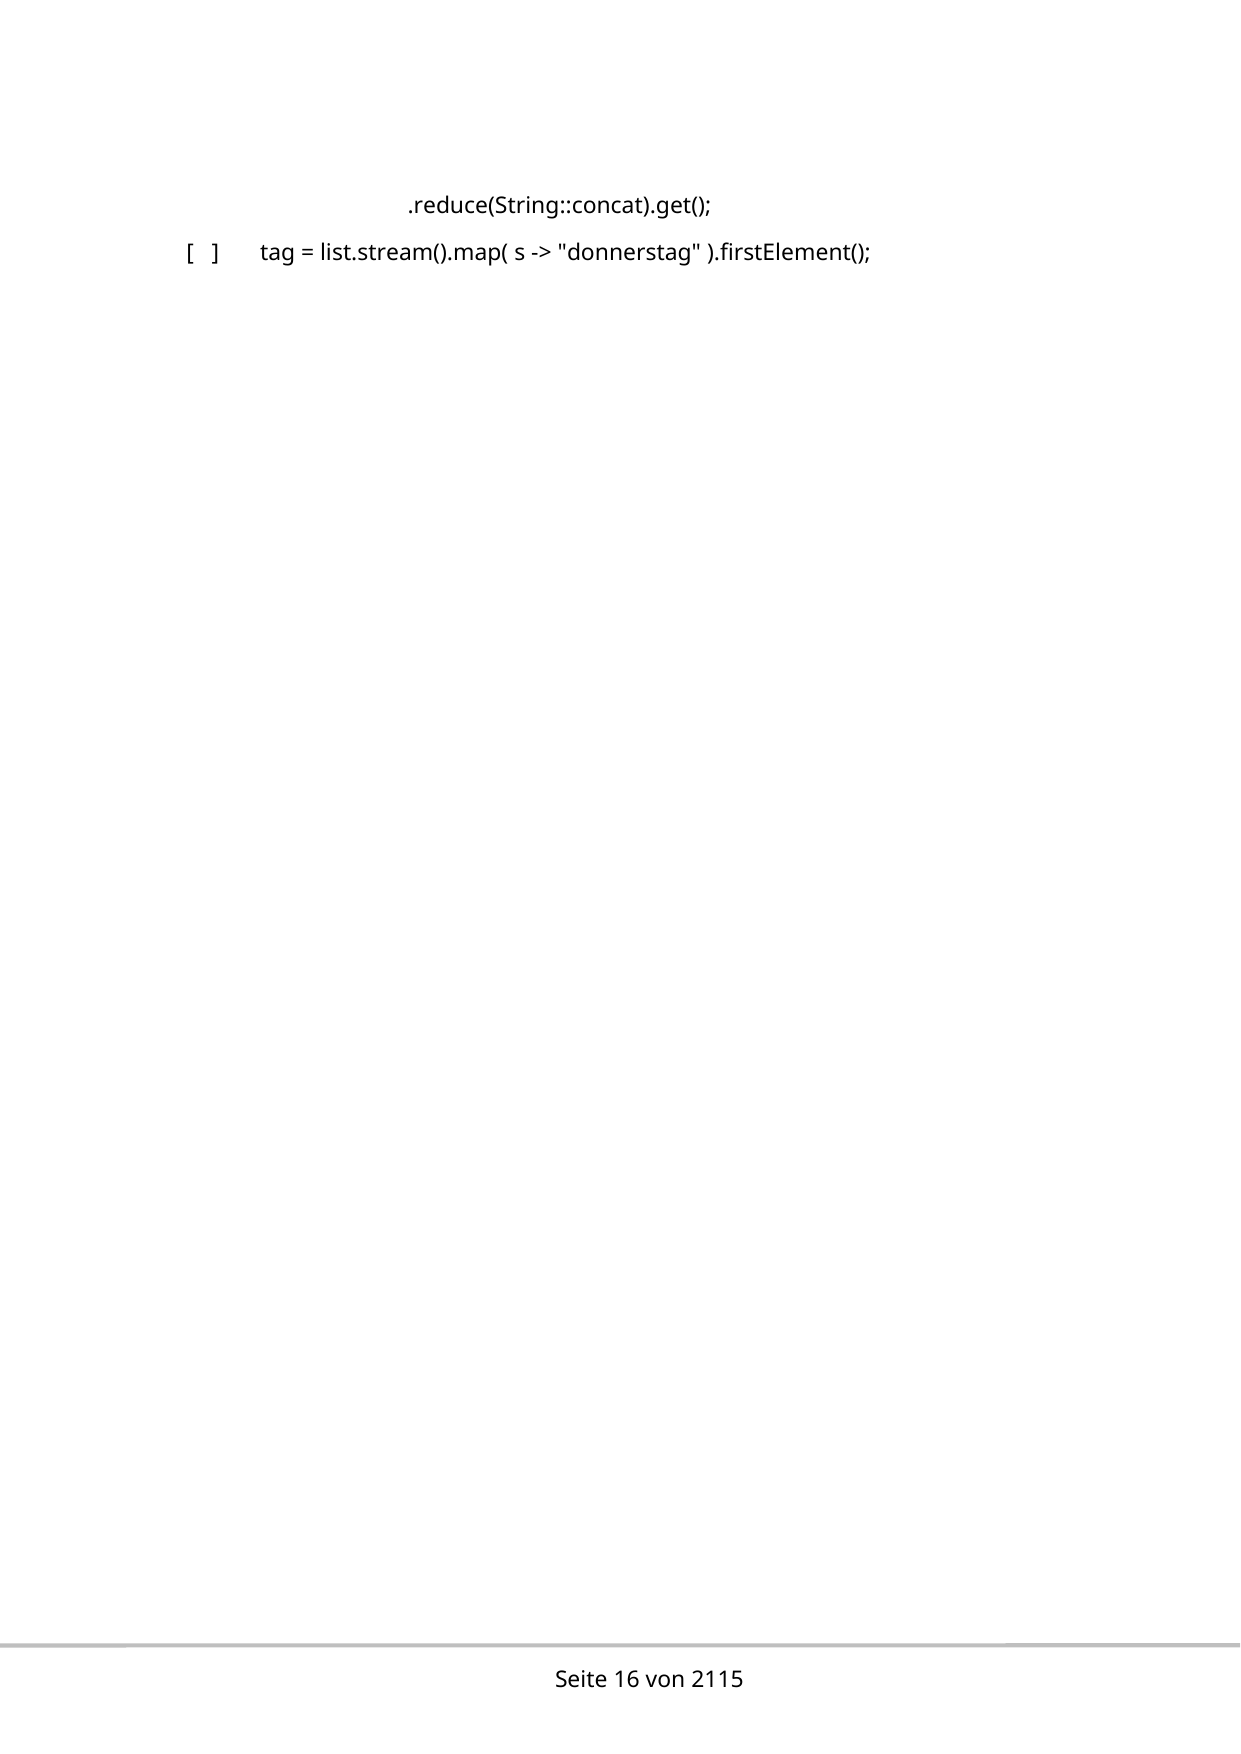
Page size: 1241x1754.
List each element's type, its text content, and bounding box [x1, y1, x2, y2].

text .reduce(String::concat).get(); [112, 189, 1128, 220]
text [ ] tag = list.stream().map( s -> "donnerstag" ).firstElement(); [112, 236, 1128, 267]
